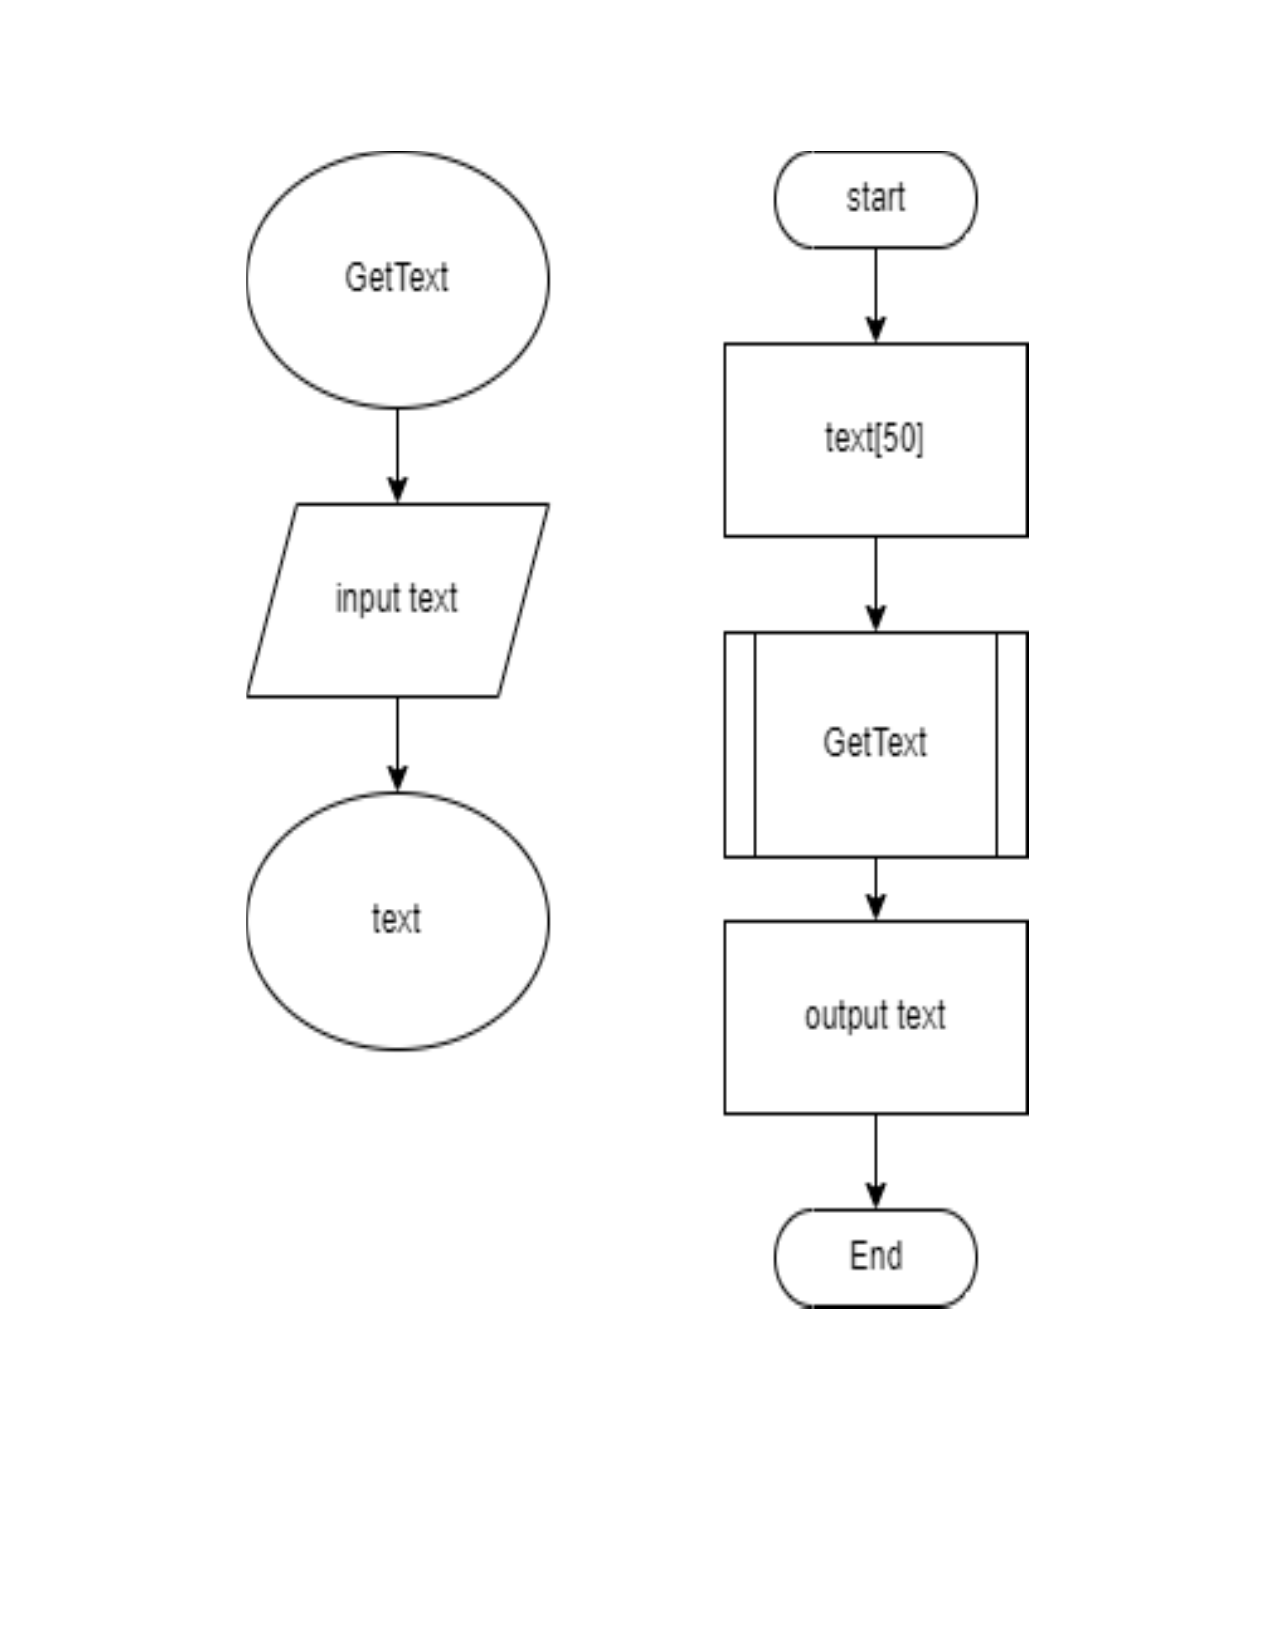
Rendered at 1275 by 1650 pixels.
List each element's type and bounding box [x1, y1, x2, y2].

picture [246, 151, 1029, 1309]
